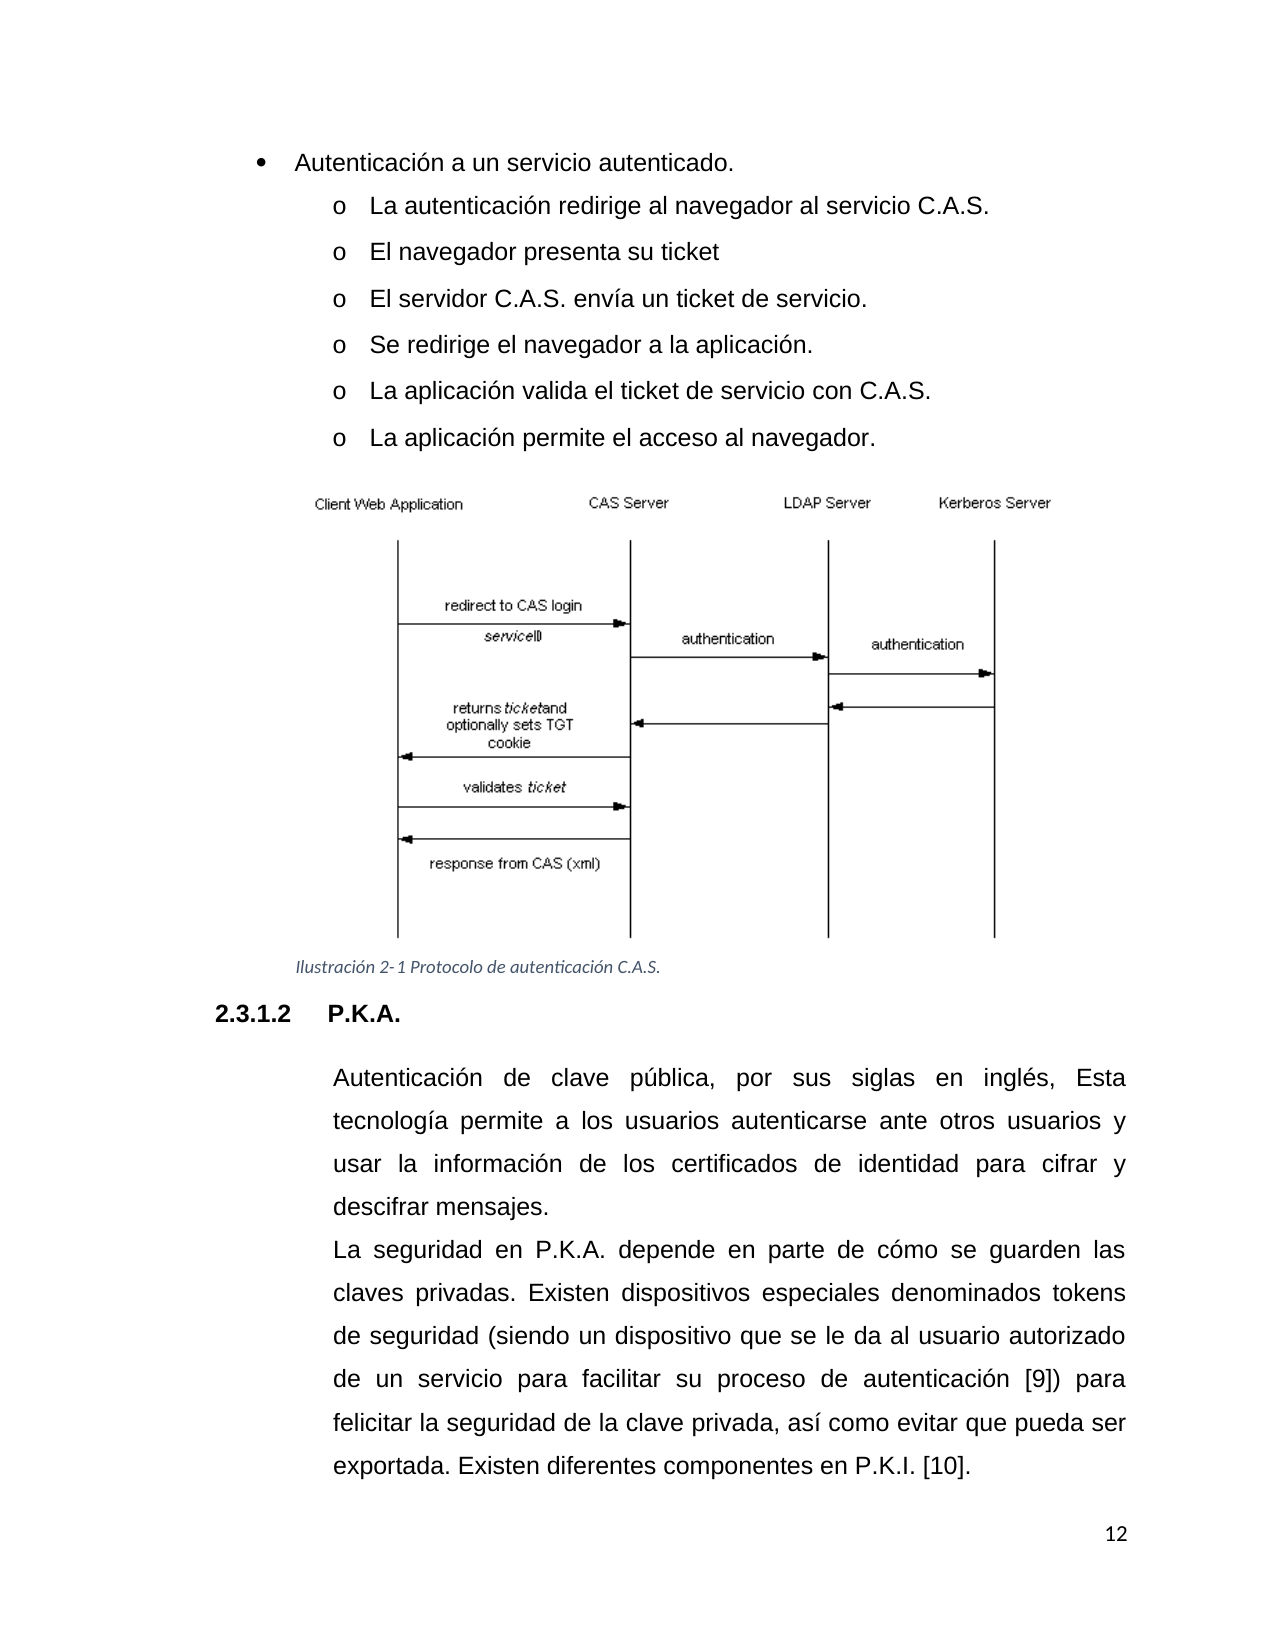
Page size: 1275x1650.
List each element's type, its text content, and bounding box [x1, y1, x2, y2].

list La seguridad en P.K.A. depende en parte de cómo se guarden las claves privadas. Existen dispositivos especiales denominados tokens de seguridad (siendo un dispositivo que se le da al usuario autorizado de un servicio para facilitar su proceso de autenticación [9]) para felicitar la seguridad de la clave privada, así como evitar que pueda ser exportada. Existen diferentes componentes en P.K.I. [10]. [333, 1235, 1127, 1479]
subtitle P.K.A. [215, 998, 1127, 1027]
list Autenticación de clave pública, por sus siglas en inglés, Esta tecnología permite a los usuarios autenticarse ante otros usuarios y usar la información de los certificados de identidad para cifrar y descifrar mensajes. [333, 1062, 1127, 1221]
list El servidor C.A.S. envía un ticket de servicio. [332, 284, 1127, 314]
list La autenticación redirige al navegador al servicio C.A.S. [332, 191, 1127, 222]
text Ilustración 2-1 Protocolo de autenticación C.A.S. [222, 955, 1127, 978]
list La aplicación permite el acceso al navegador. [332, 423, 1127, 454]
list Autenticación a un servicio autenticado. [257, 148, 1127, 177]
picture [295, 490, 1091, 941]
list La aplicación valida el ticket de servicio con C.A.S. [332, 376, 1127, 407]
list Se redirige el navegador a la aplicación. [332, 330, 1127, 361]
list El navegador presenta su ticket [332, 237, 1127, 268]
